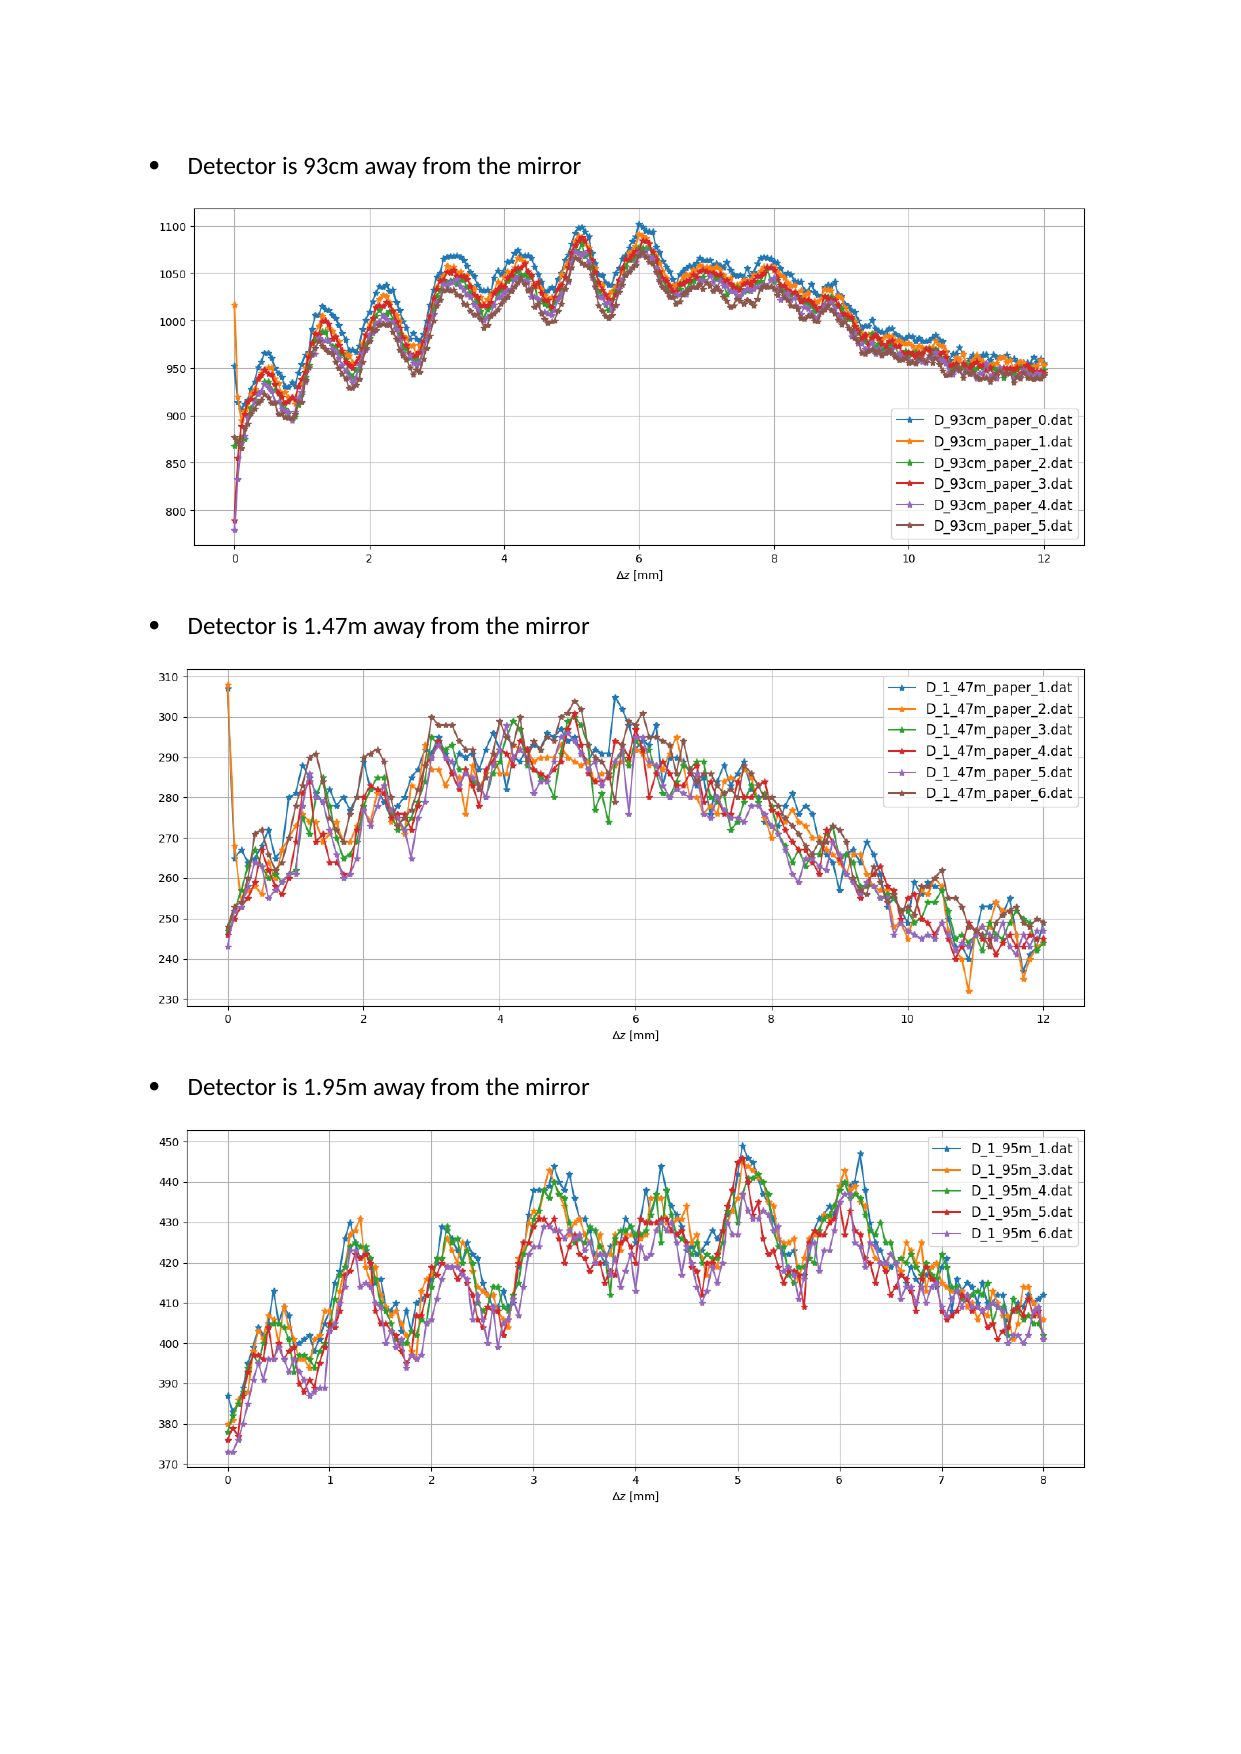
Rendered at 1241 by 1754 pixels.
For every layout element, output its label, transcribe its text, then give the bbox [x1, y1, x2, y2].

picture [150, 1122, 1091, 1511]
picture [150, 201, 1091, 589]
picture [150, 661, 1091, 1050]
list Detector is 1.47m away from the mirror [150, 610, 1090, 641]
list Detector is 93cm away from the mirror [150, 150, 1090, 181]
list Detector is 1.95m away from the mirror [150, 1071, 1090, 1102]
